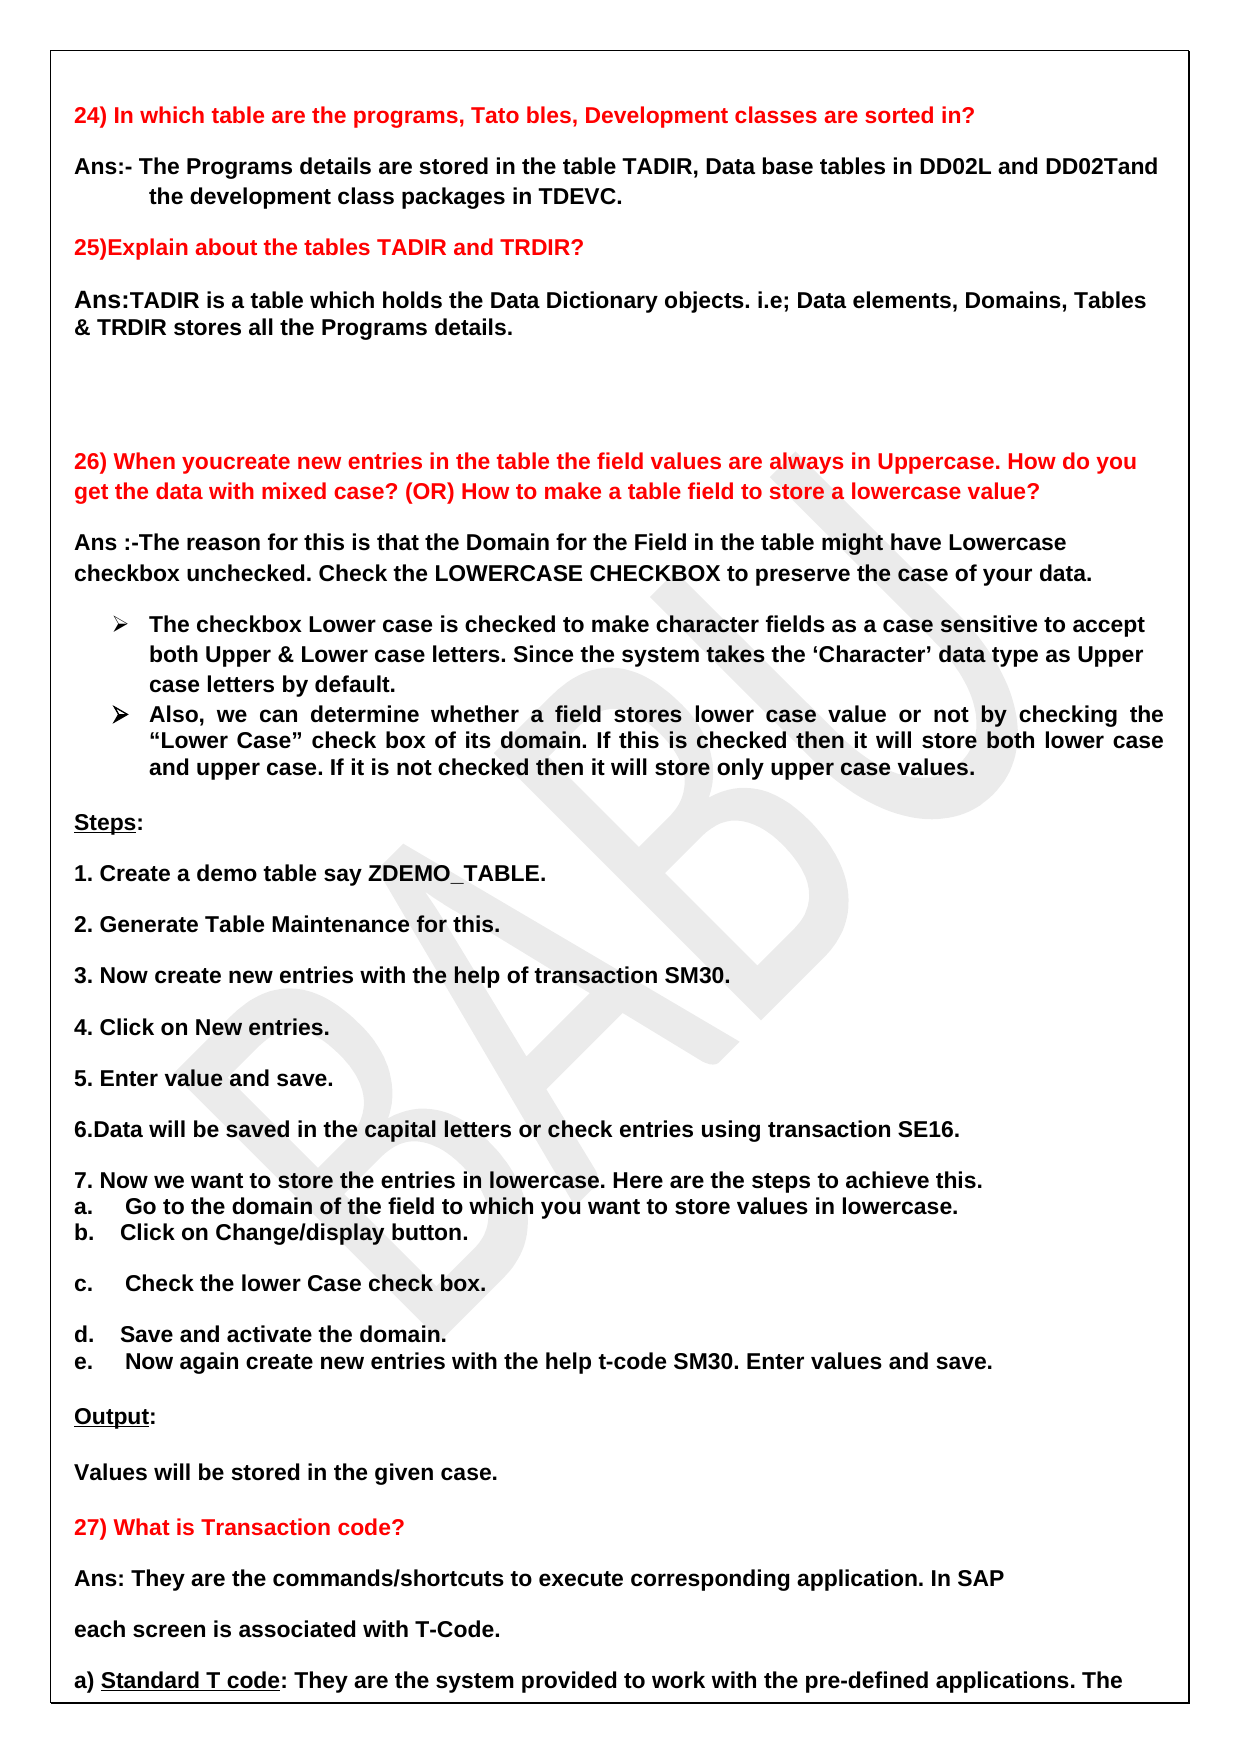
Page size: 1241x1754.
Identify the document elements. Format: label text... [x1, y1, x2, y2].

text & TRDIR stores all the Programs details. [74, 314, 1165, 340]
text 5. Enter value and save. [74, 1064, 1165, 1091]
text c. Check the lower Case check box. [74, 1270, 1165, 1297]
text 3. Now create new entries with the help of transaction SM30. [74, 962, 1165, 989]
text 1. Create a demo table say ZDEMO_TABLE. [74, 860, 1165, 887]
list The checkbox Lower case is checked to make character fields as a case sensitive to accept both Upper & Lower case letters. Since the system takes the ‘Character’ data type as Upper case letters by default. [111, 611, 1165, 697]
text b. Click on Change/display button. [74, 1219, 1165, 1246]
text 2. Generate Table Maintenance for this. [74, 911, 1165, 938]
text e. Now again create new entries with the help t-code SM30. Enter values and save. [74, 1348, 1165, 1374]
text Ans: They are the commands/shortcuts to execute corresponding application. In SAP [74, 1565, 1165, 1592]
text Ans:TADIR is a table which holds the Data Dictionary objects. i.e; Data elements, Domains, Tables [74, 285, 1165, 314]
text Values will be stored in the given case. [74, 1459, 1165, 1485]
text 24) In which table are the programs, Tato bles, Development classes are sorted in? [74, 102, 1165, 128]
text 26) When youcreate new entries in the table the field values are always in Uppercase. How do you get the data with mixed case? (OR) How to make a table field to store a lowercase value? [74, 448, 1165, 504]
text a. Go to the domain of the field to which you want to store values in lowercase. [74, 1193, 1165, 1219]
text Output: [74, 1403, 1165, 1430]
text 25)Explain about the tables TADIR and TRDIR? [74, 234, 1165, 260]
text 7. Now we want to store the entries in lowercase. Here are the steps to achieve this. [74, 1167, 1165, 1193]
text Steps: [74, 809, 1165, 836]
text each screen is associated with T-Code. [74, 1616, 1165, 1643]
list Also, we can determine whether a field stores lower case value or not by checking the “Lower Case” check box of its domain. If this is checked then it will store both lower case and upper case. If it is not checked then it will store only upper case values. [111, 701, 1165, 780]
text 6.Data will be saved in the capital letters or check entries using transaction SE16. [74, 1116, 1165, 1142]
text Ans :-The reason for this is that the Domain for the Field in the table might have Lowercase checkbox unchecked. Check the LOWERCASE CHECKBOX to preserve the case of your data. [74, 529, 1165, 586]
text 4. Click on New entries. [74, 1013, 1165, 1040]
text Ans:- The Programs details are stored in the table TADIR, Data base tables in DD02L and DD02Tand the development class packages in TDEVC. [74, 153, 1165, 209]
text 27) What is Transaction code? [74, 1514, 1165, 1541]
text d. Save and activate the domain. [74, 1321, 1165, 1348]
text a) Standard T code: They are the system provided to work with the pre-defined applications. The [74, 1667, 1165, 1694]
